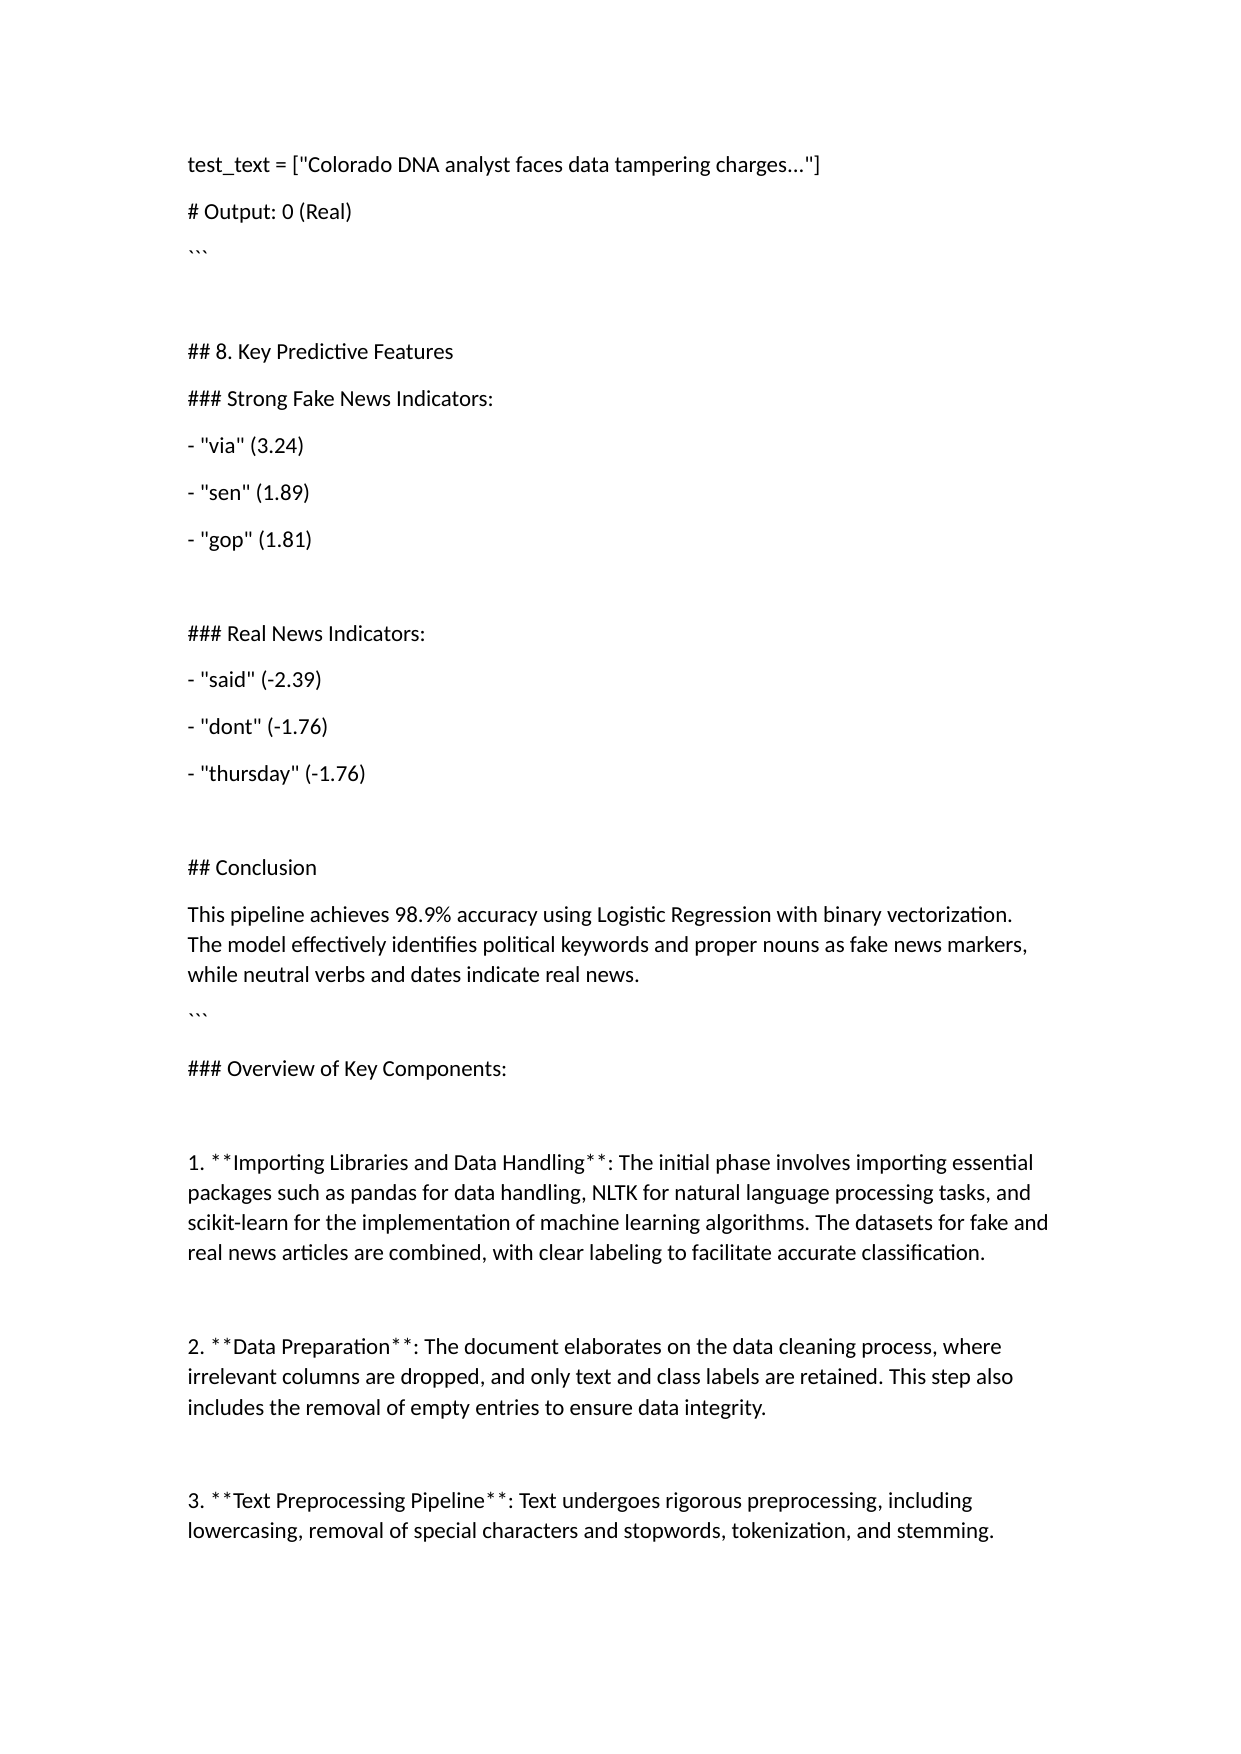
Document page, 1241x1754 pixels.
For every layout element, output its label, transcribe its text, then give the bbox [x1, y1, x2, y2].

text - "thursday" (-1.76) [187, 759, 1053, 787]
text # Output: 0 (Real) [187, 197, 1053, 225]
text This pipeline achieves 98.9% accuracy using Logistic Regression with binary vectorization. The model effectively identifies political keywords and proper nouns as fake news markers, while neutral verbs and dates indicate real news. [187, 900, 1053, 988]
text ## 8. Key Predictive Features [187, 337, 1053, 366]
text ### Strong Fake News Indicators: [187, 384, 1053, 412]
text ``` [187, 1007, 1053, 1035]
text ### Overview of Key Components: [187, 1054, 1053, 1082]
text ## Conclusion [187, 853, 1053, 881]
text ``` [187, 244, 1053, 272]
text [187, 1486, 1053, 1545]
text ### Real News Indicators: [187, 619, 1053, 647]
text - "said" (-2.39) [187, 666, 1053, 694]
text - "gop" (1.81) [187, 525, 1053, 553]
text - "sen" (1.89) [187, 478, 1053, 506]
text - "dont" (-1.76) [187, 712, 1053, 741]
text 1. **Importing Libraries and Data Handling**: The initial phase involves importing essential packages such as pandas for data handling, NLTK for natural language processing tasks, and scikit-learn for the implementation of machine learning algorithms. The datasets for fake and real news articles are combined, with clear labeling to facilitate accurate classification. [187, 1148, 1053, 1267]
text test_text = ["Colorado DNA analyst faces data tampering charges..."] [187, 150, 1053, 178]
text - "via" (3.24) [187, 431, 1053, 459]
text 2. **Data Preparation**: The document elaborates on the data cleaning process, where irrelevant columns are dropped, and only text and class labels are retained. This step also includes the removal of empty entries to ensure data integrity. [187, 1332, 1053, 1421]
